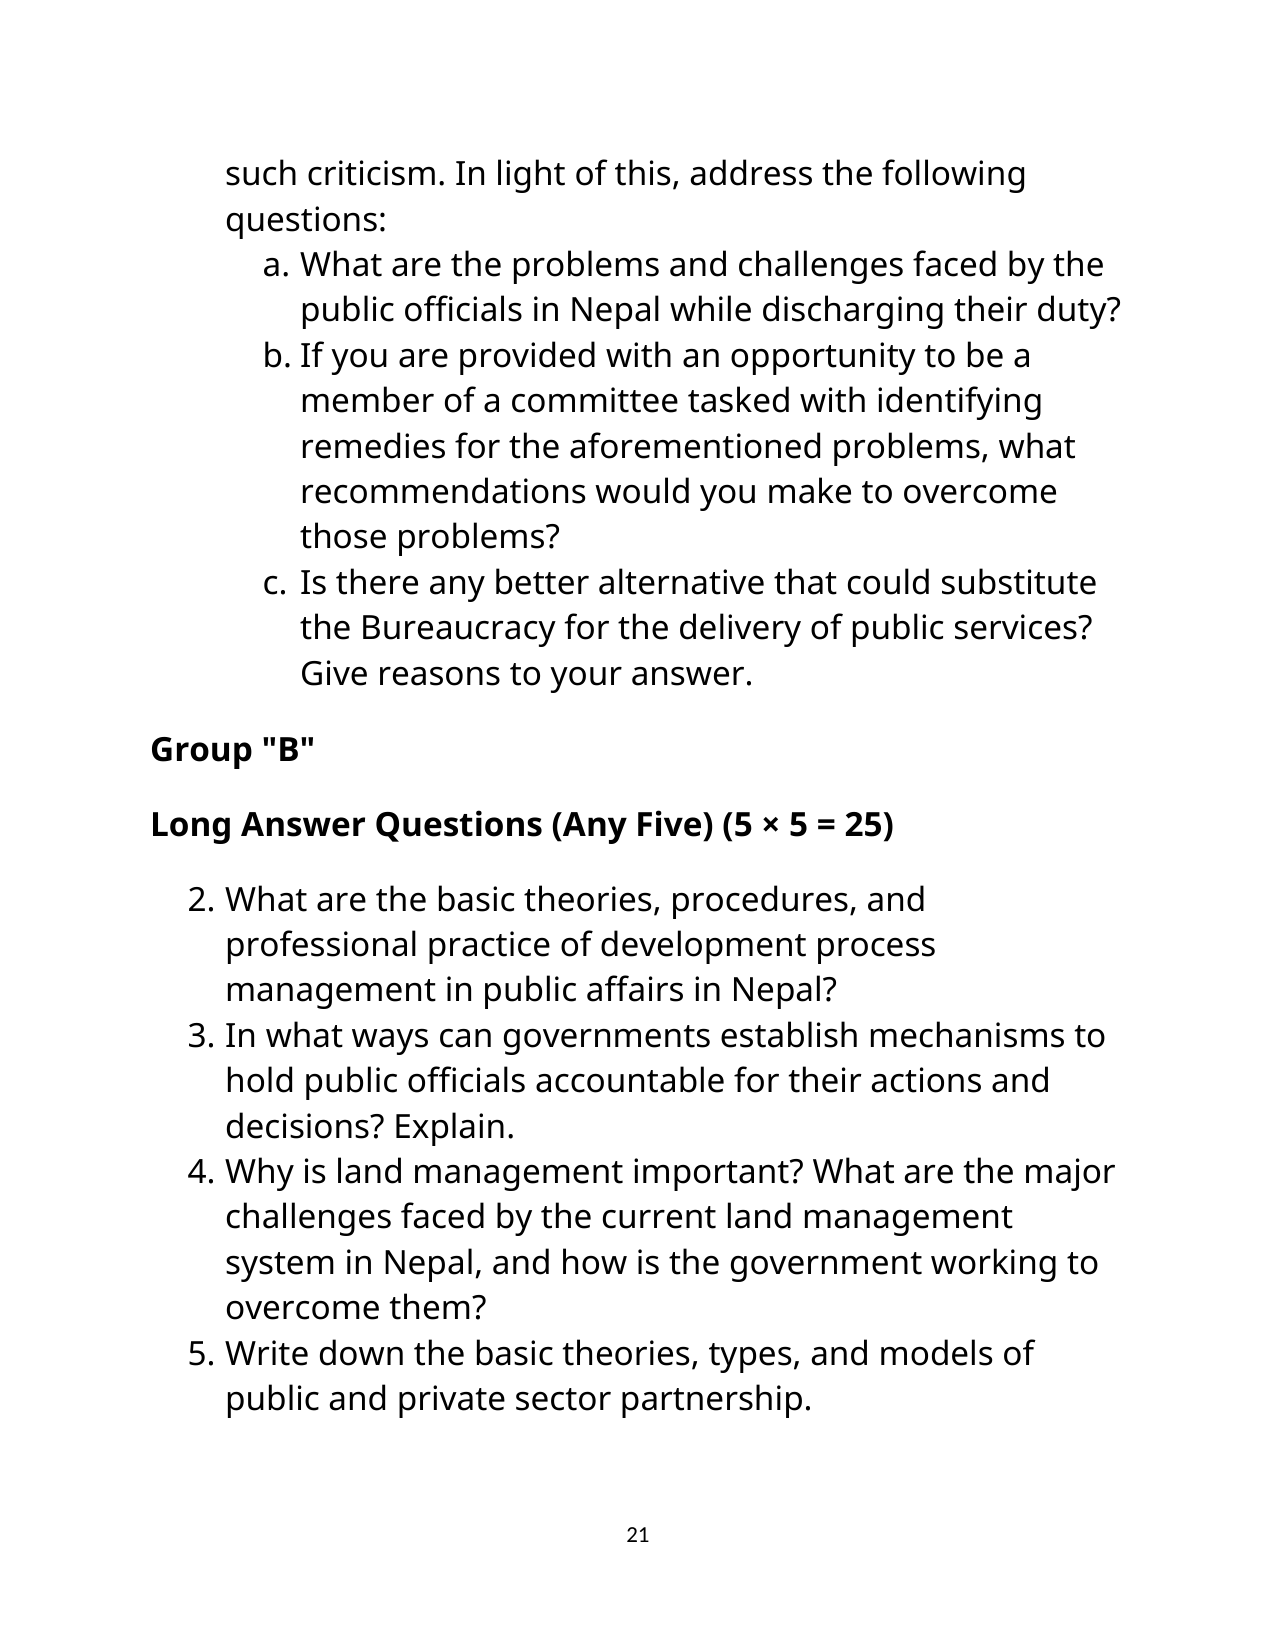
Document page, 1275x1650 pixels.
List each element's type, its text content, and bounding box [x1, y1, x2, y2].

list Why is land management important? What are the major challenges faced by the current land management system in Nepal, and how is the government working to overcome them? [187, 1148, 1125, 1329]
text Long Answer Questions (Any Five) (5 × 5 = 25) [150, 801, 1125, 846]
list What are the problems and challenges faced by the public officials in Nepal while discharging their duty? [262, 241, 1125, 332]
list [187, 150, 1125, 241]
list Write down the basic theories, types, and models of public and private sector partnership. [187, 1329, 1125, 1420]
list If you are provided with an opportunity to be a member of a committee tasked with identifying remedies for the aforementioned problems, what recommendations would you make to overcome those problems? [262, 332, 1125, 559]
list Is there any better alternative that could substitute the Bureaucracy for the delivery of public services? Give reasons to your answer. [262, 559, 1125, 695]
list In what ways can governments establish mechanisms to hold public officials accountable for their actions and decisions? Explain. [187, 1012, 1125, 1148]
list What are the basic theories, procedures, and professional practice of development process management in public affairs in Nepal? [187, 875, 1125, 1012]
text Group "B" [150, 726, 1125, 772]
